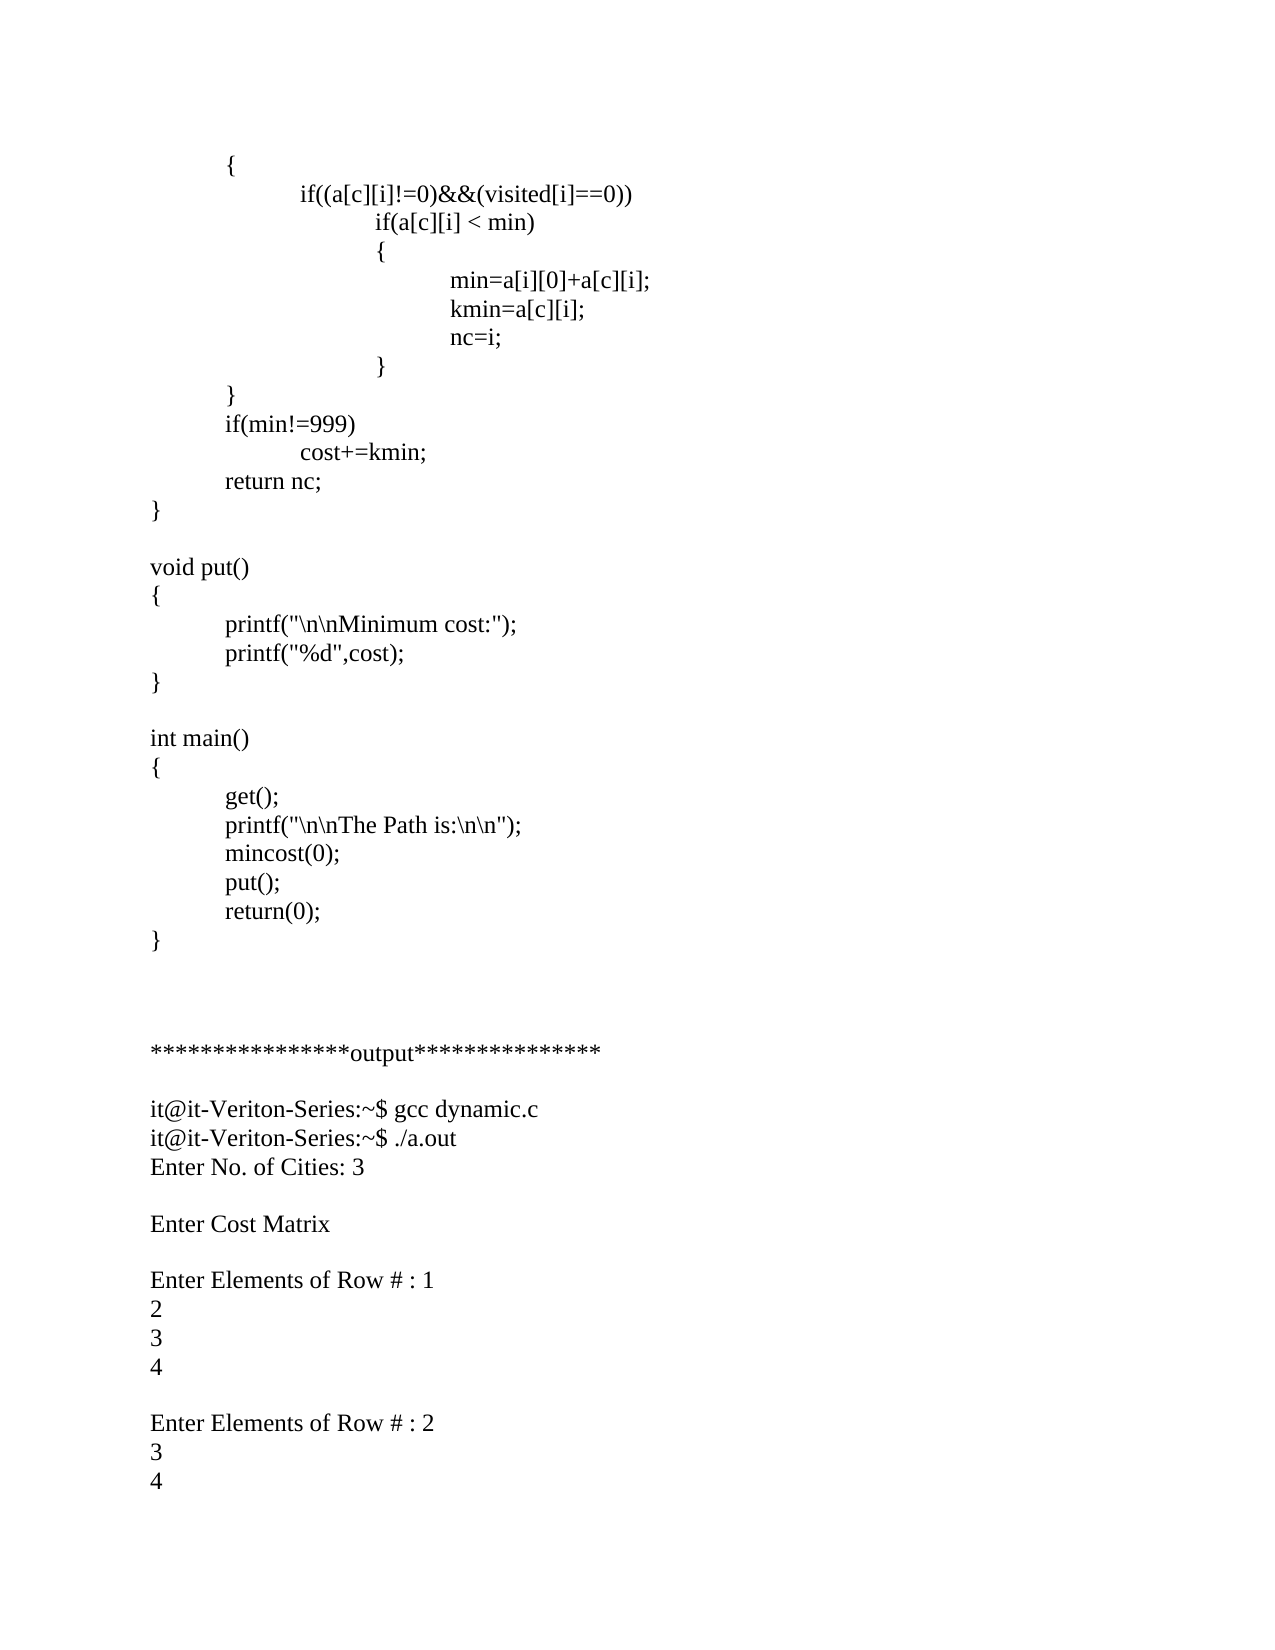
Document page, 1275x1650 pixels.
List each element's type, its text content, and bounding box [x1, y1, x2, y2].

text { [150, 581, 1125, 609]
text 3 [150, 1323, 1125, 1352]
text { [150, 752, 1125, 781]
text put(); [150, 867, 1125, 896]
text printf("%d",cost); [150, 638, 1125, 667]
text 2 [150, 1294, 1125, 1323]
text } [150, 495, 1125, 524]
text nc=i; [150, 322, 1125, 351]
text if((a[c][i]!=0)&&(visited[i]==0)) [150, 179, 1125, 207]
text min=a[i][0]+a[c][i]; [150, 265, 1125, 294]
text 4 [150, 1466, 1125, 1495]
text return(0); [150, 896, 1125, 925]
text get(); [150, 781, 1125, 810]
text } [150, 351, 1125, 380]
text ****************output*************** [150, 1038, 1125, 1066]
text void put() [150, 552, 1125, 581]
text kmin=a[c][i]; [150, 294, 1125, 322]
text it@it-Veriton-Series:~$ ./a.out [150, 1123, 1125, 1152]
text return nc; [150, 466, 1125, 495]
text it@it-Veriton-Series:~$ gcc dynamic.c [150, 1094, 1125, 1123]
text Enter Cost Matrix [150, 1209, 1125, 1237]
text mincost(0); [150, 838, 1125, 867]
text int main() [150, 723, 1125, 752]
text } [150, 667, 1125, 696]
text printf("\n\nMinimum cost:"); [150, 609, 1125, 638]
text if(a[c][i] < min) [150, 207, 1125, 236]
text 4 [150, 1352, 1125, 1380]
text { [150, 236, 1125, 265]
text if(min!=999) [150, 409, 1125, 437]
text Enter Elements of Row # : 2 [150, 1408, 1125, 1437]
text printf("\n\nThe Path is:\n\n"); [150, 810, 1125, 838]
text 3 [150, 1437, 1125, 1466]
text } [150, 925, 1125, 953]
text Enter No. of Cities: 3 [150, 1152, 1125, 1181]
text cost+=kmin; [150, 437, 1125, 466]
text { [150, 150, 1125, 179]
text } [150, 380, 1125, 409]
text Enter Elements of Row # : 1 [150, 1265, 1125, 1294]
